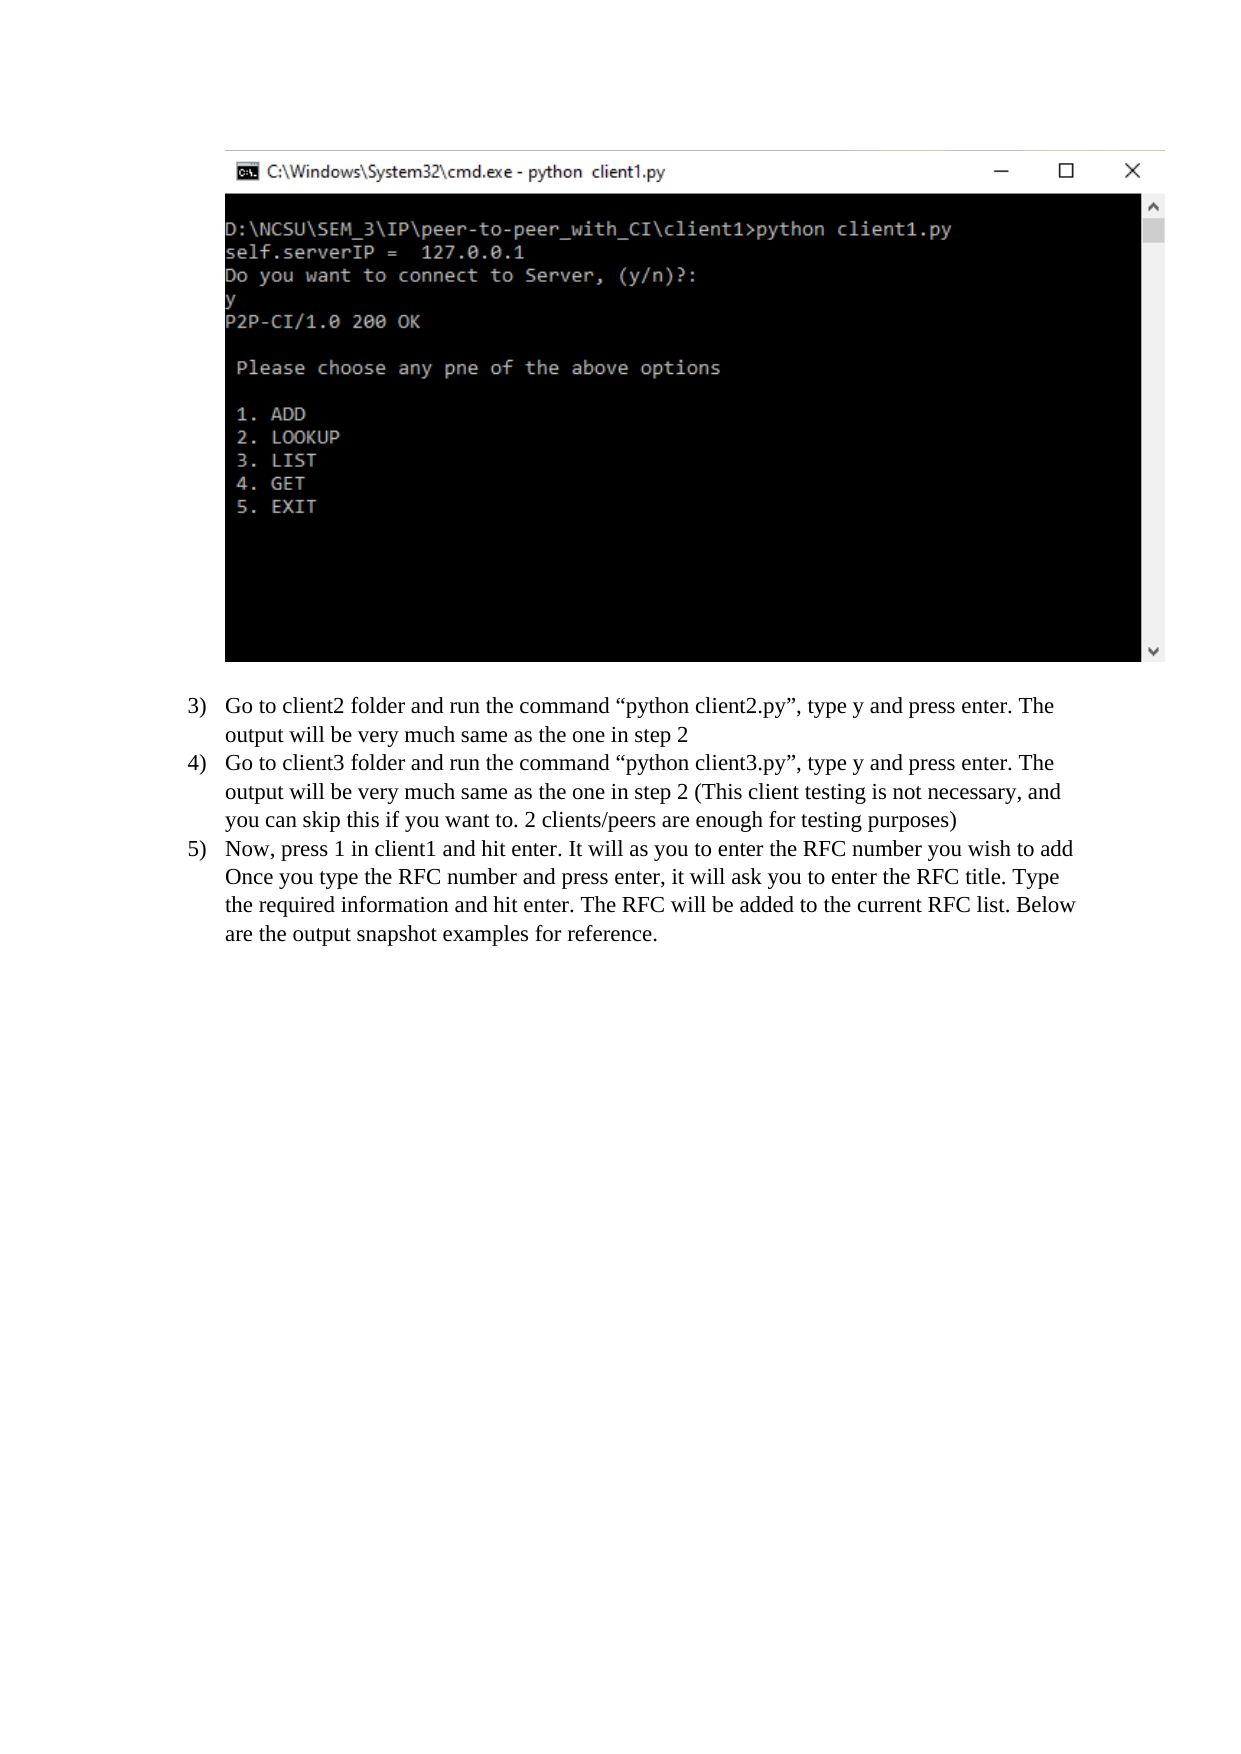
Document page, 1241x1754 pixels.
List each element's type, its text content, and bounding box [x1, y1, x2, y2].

list Now, press 1 in client1 and hit enter. It will as you to enter the RFC number you wish to add Once you type the RFC number and press enter, it will ask you to enter the RFC title. Type the required information and hit enter. The RFC will be added to the current RFC list. Below are the output snapshot examples for reference. [187, 835, 1090, 946]
picture [225, 150, 1166, 662]
list Go to client2 folder and run the command “python client2.py”, type y and press enter. The output will be very much same as the one in step 2 [187, 692, 1090, 747]
list Go to client3 folder and run the command “python client3.py”, type y and press enter. The output will be very much same as the one in step 2 (This client testing is not necessary, and you can skip this if you want to. 2 clients/peers are enough for testing purposes) [187, 749, 1090, 833]
